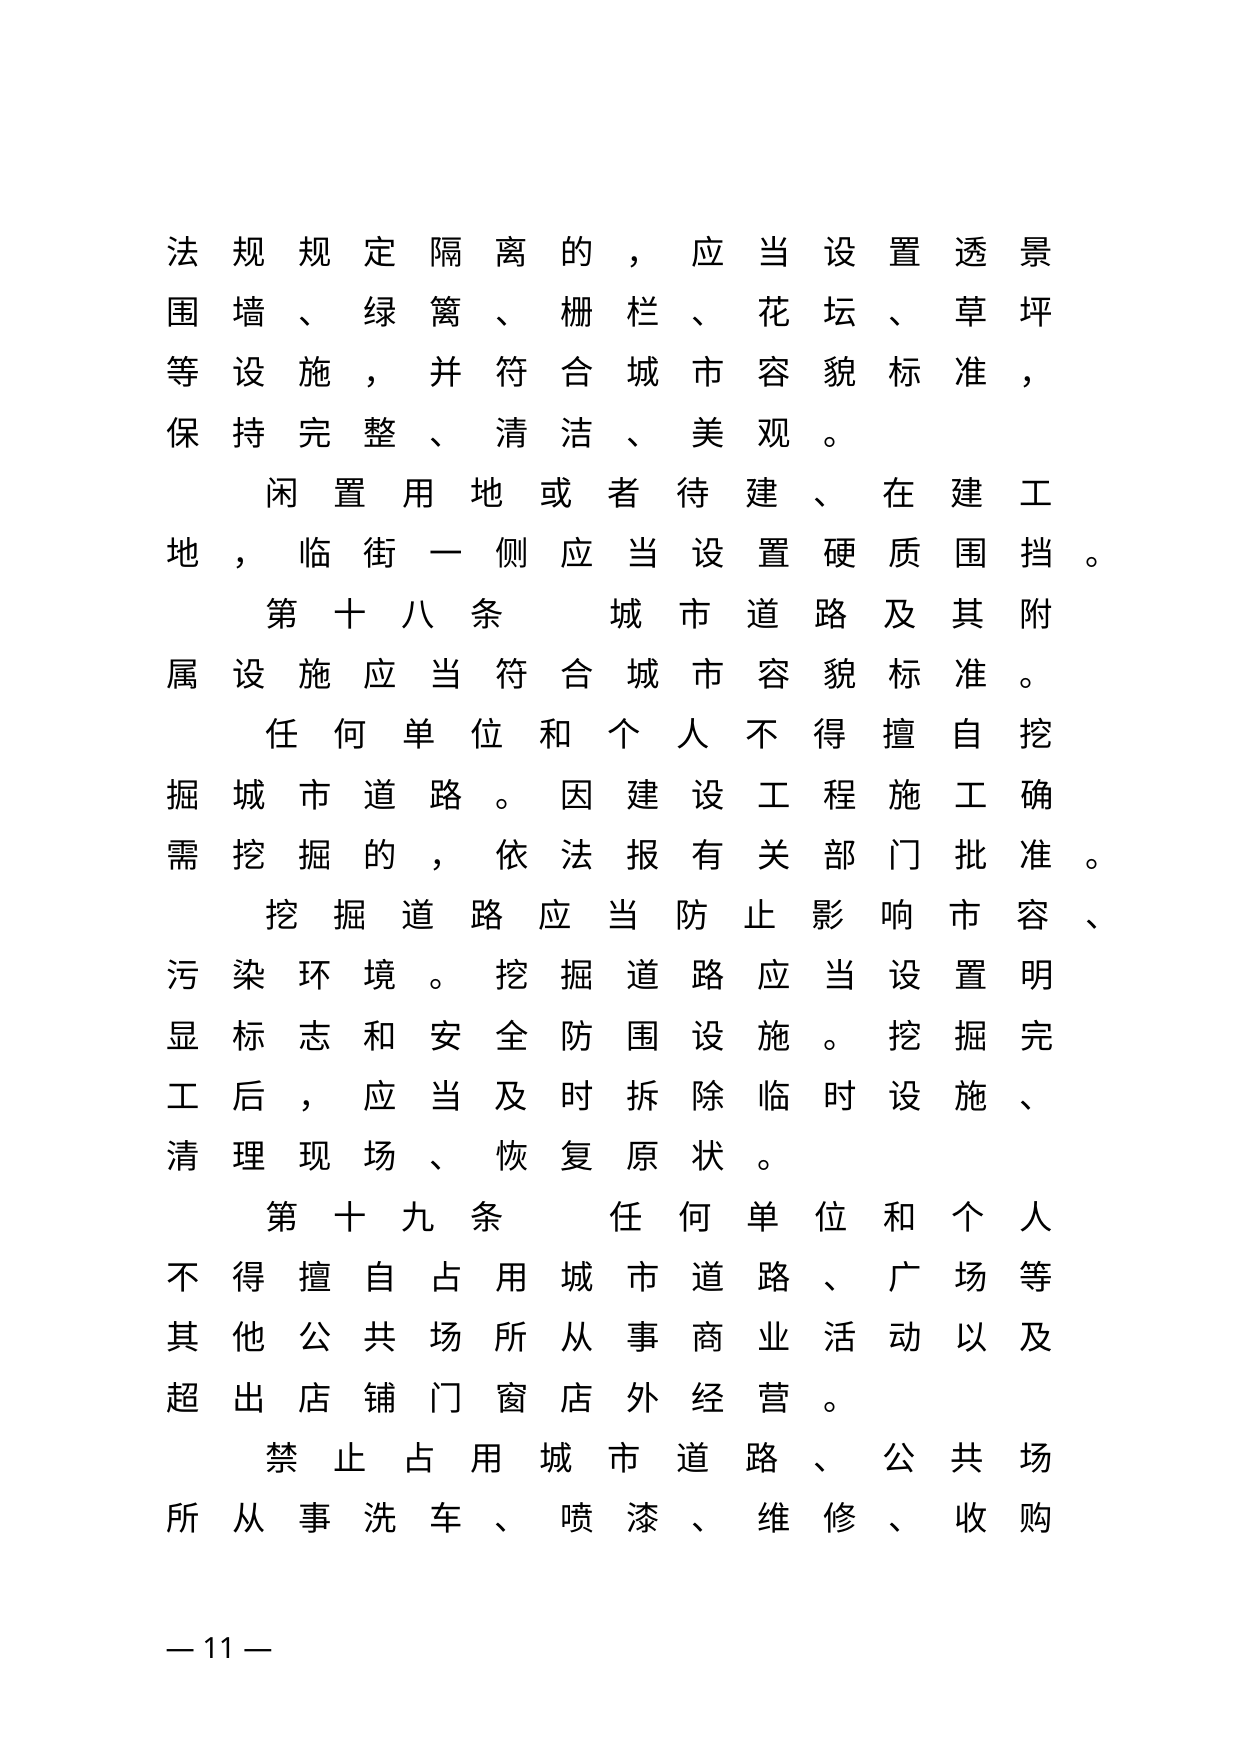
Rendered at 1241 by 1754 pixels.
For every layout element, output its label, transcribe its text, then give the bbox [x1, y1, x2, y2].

text 第十九条 任何单位和个人不得擅自占用城市道路、广场等其他公共场所从事商业活动以及超出店铺门窗店外经营。 [167, 1184, 1085, 1426]
text 任何单位和个人不得擅自挖掘城市道路。因建设工程施工确需挖掘的，依法报有关部门批准。 [167, 702, 1085, 883]
text 第十八条 城市道路及其附属设施应当符合城市容貌标准。 [167, 581, 1085, 702]
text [167, 1426, 1085, 1546]
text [167, 219, 1085, 461]
text 挖掘道路应当防止影响市容、污染环境。挖掘道路应当设置明显标志和安全防围设施。挖掘完工后，应当及时拆除临时设施、清理现场、恢复原状。 [167, 883, 1085, 1184]
text 闲置用地或者待建、在建工地，临街一侧应当设置硬质围挡。 [167, 461, 1085, 581]
